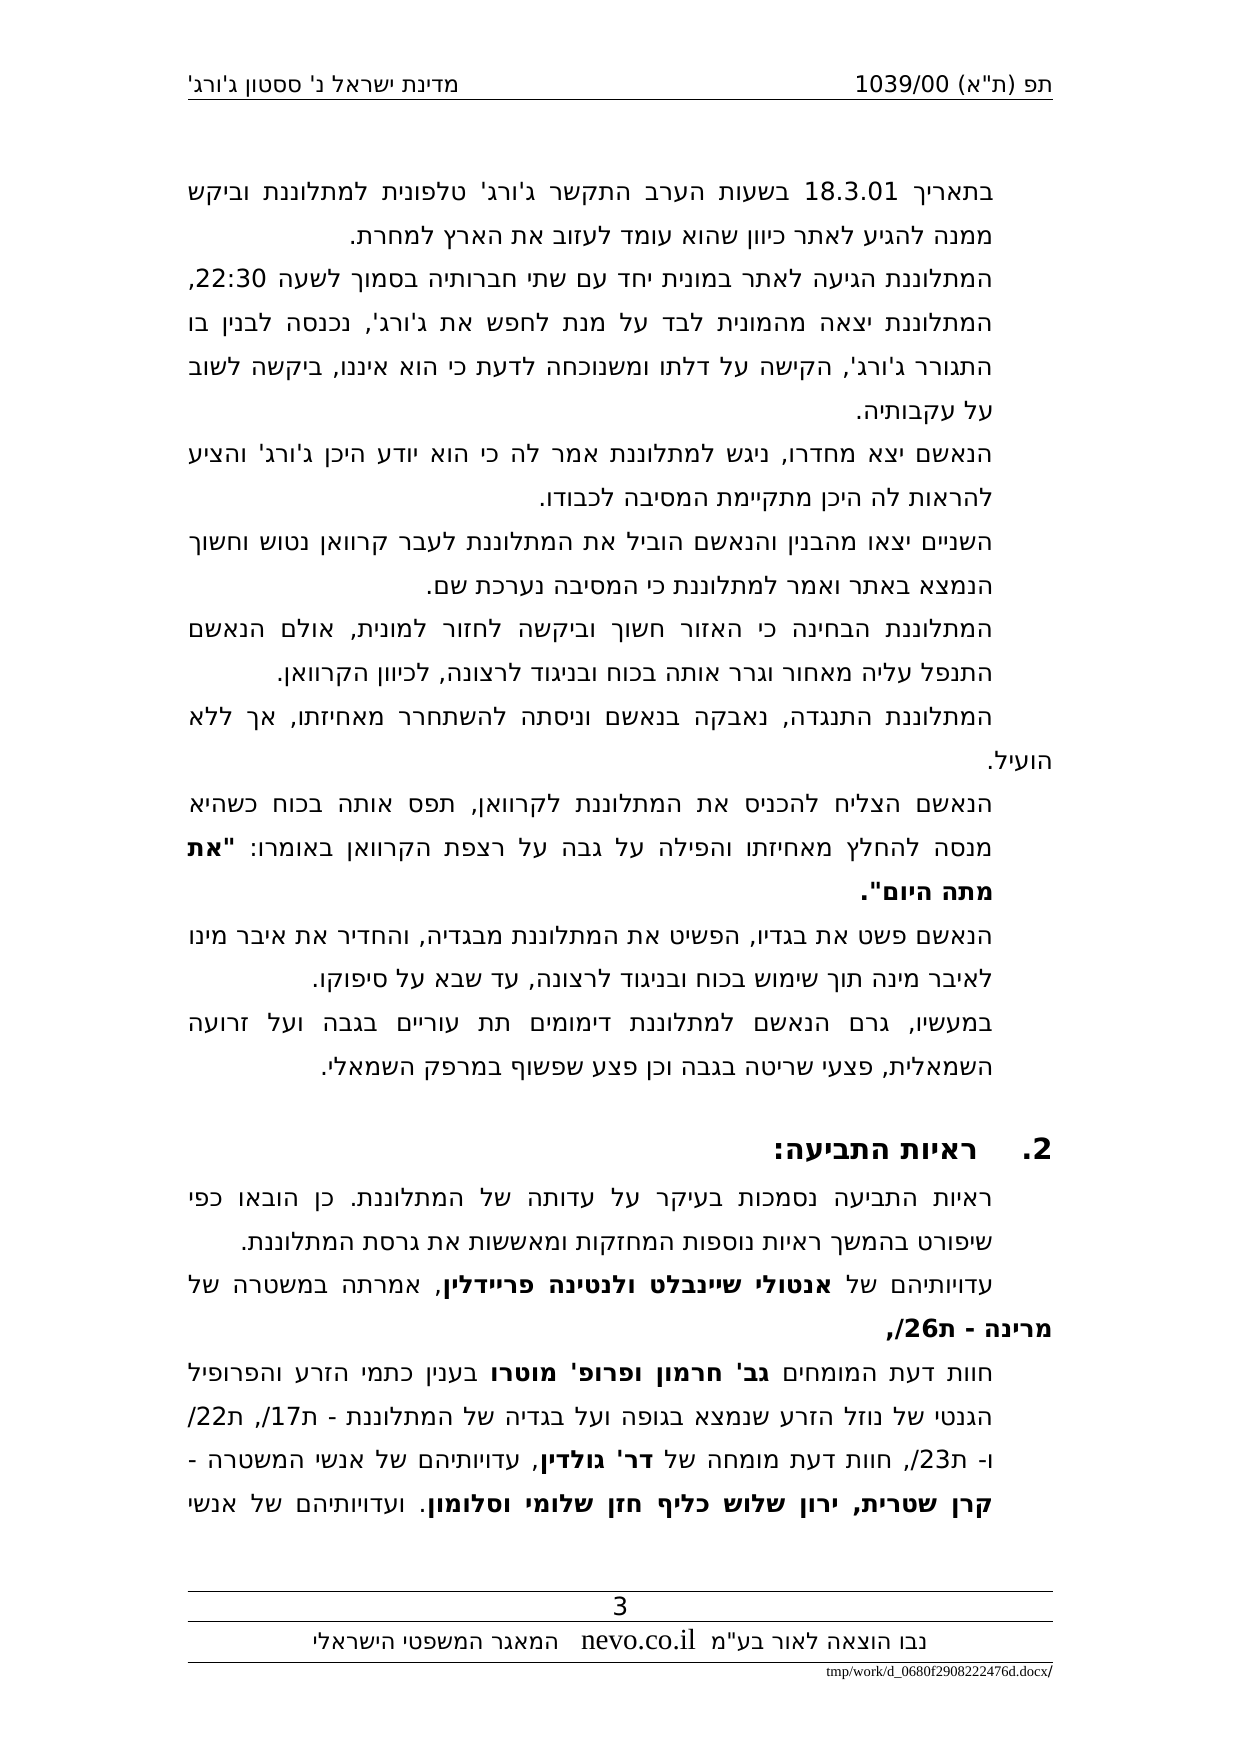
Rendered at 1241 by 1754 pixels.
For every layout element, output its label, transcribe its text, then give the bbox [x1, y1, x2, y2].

text הנאשם יצא מחדרו, ניגש למתלוננת אמר לה כי הוא יודע היכן ג'ורג' והציע להראות לה היכן מתקיימת המסיבה לכבודו.ב [187, 440, 994, 513]
text המתלוננת התנגדה, נאבקה בנאשם וניסתה להשתחרר מאחיזתו, אך ללא הועיל.נ [187, 702, 1053, 775]
text בתאריך 18.3.01 בשעות הערב התקשר ג'ורג' טלפונית למתלוננת וביקש ממנה להגיע לאתר כיוון שהוא עומד לעזוב את הארץ למחרת.נ [187, 177, 994, 250]
text ראיות התביעה נסמכות בעיקר על עדותה של המתלוננת. כן הובאו כפי שיפורט בהמשך ראיות נוספות המחזקות ומאששות את גרסת המתלוננת.ב [187, 1183, 994, 1256]
text הנאשם פשט את בגדיו, הפשיט את המתלוננת מבגדיה, והחדיר את איבר מינו לאיבר מינה תוך שימוש בכוח ובניגוד לרצונה, עד שבא על סיפוקו.ו [187, 921, 994, 994]
text במעשיו, גרם הנאשם למתלוננת דימומים תת עוריים בגבה ועל זרועה השמאלית, פצעי שריטה בגבה וכן פצע שפשוף במרפק השמאלי.נ [187, 1008, 994, 1081]
text השניים יצאו מהבנין והנאשם הוביל את המתלוננת לעבר קרוואן נטוש וחשוך הנמצא באתר ואמר למתלוננת כי המסיבה נערכת שם. [187, 527, 994, 600]
text עדויותיהם של אנטולי שיינבלט ולנטינה פריידלין, אמרתה במשטרה של מרינה - ת26/, [187, 1270, 1053, 1343]
text המתלוננת הבחינה כי האזור חשוך וביקשה לחזור למונית, אולם הנאשם התנפל עליה מאחור וגרר אותה בכוח ובניגוד לרצונה, לכיוון הקרוואן.ו [187, 615, 994, 688]
text הנאשם הצליח להכניס את המתלוננת לקרוואן, תפס אותה בכוח כשהיא מנסה להחלץ מאחיזתו והפילה על גבה על רצפת הקרוואן באומרו: "את מתה היום".ב [187, 790, 994, 906]
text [187, 1358, 994, 1518]
text המתלוננת הגיעה לאתר במונית יחד עם שתי חברותיה בסמוך לשעה 22:30, המתלוננת יצאה מהמונית לבד על מנת לחפש את ג'ורג', נכנסה לבנין בו התגורר ג'ורג', הקישה על דלתו ומשנוכחה לדעת כי הוא איננו, ביקשה לשוב על עקבותיה. [187, 265, 994, 425]
text 2. ראיות התביעה: [187, 1132, 1053, 1166]
